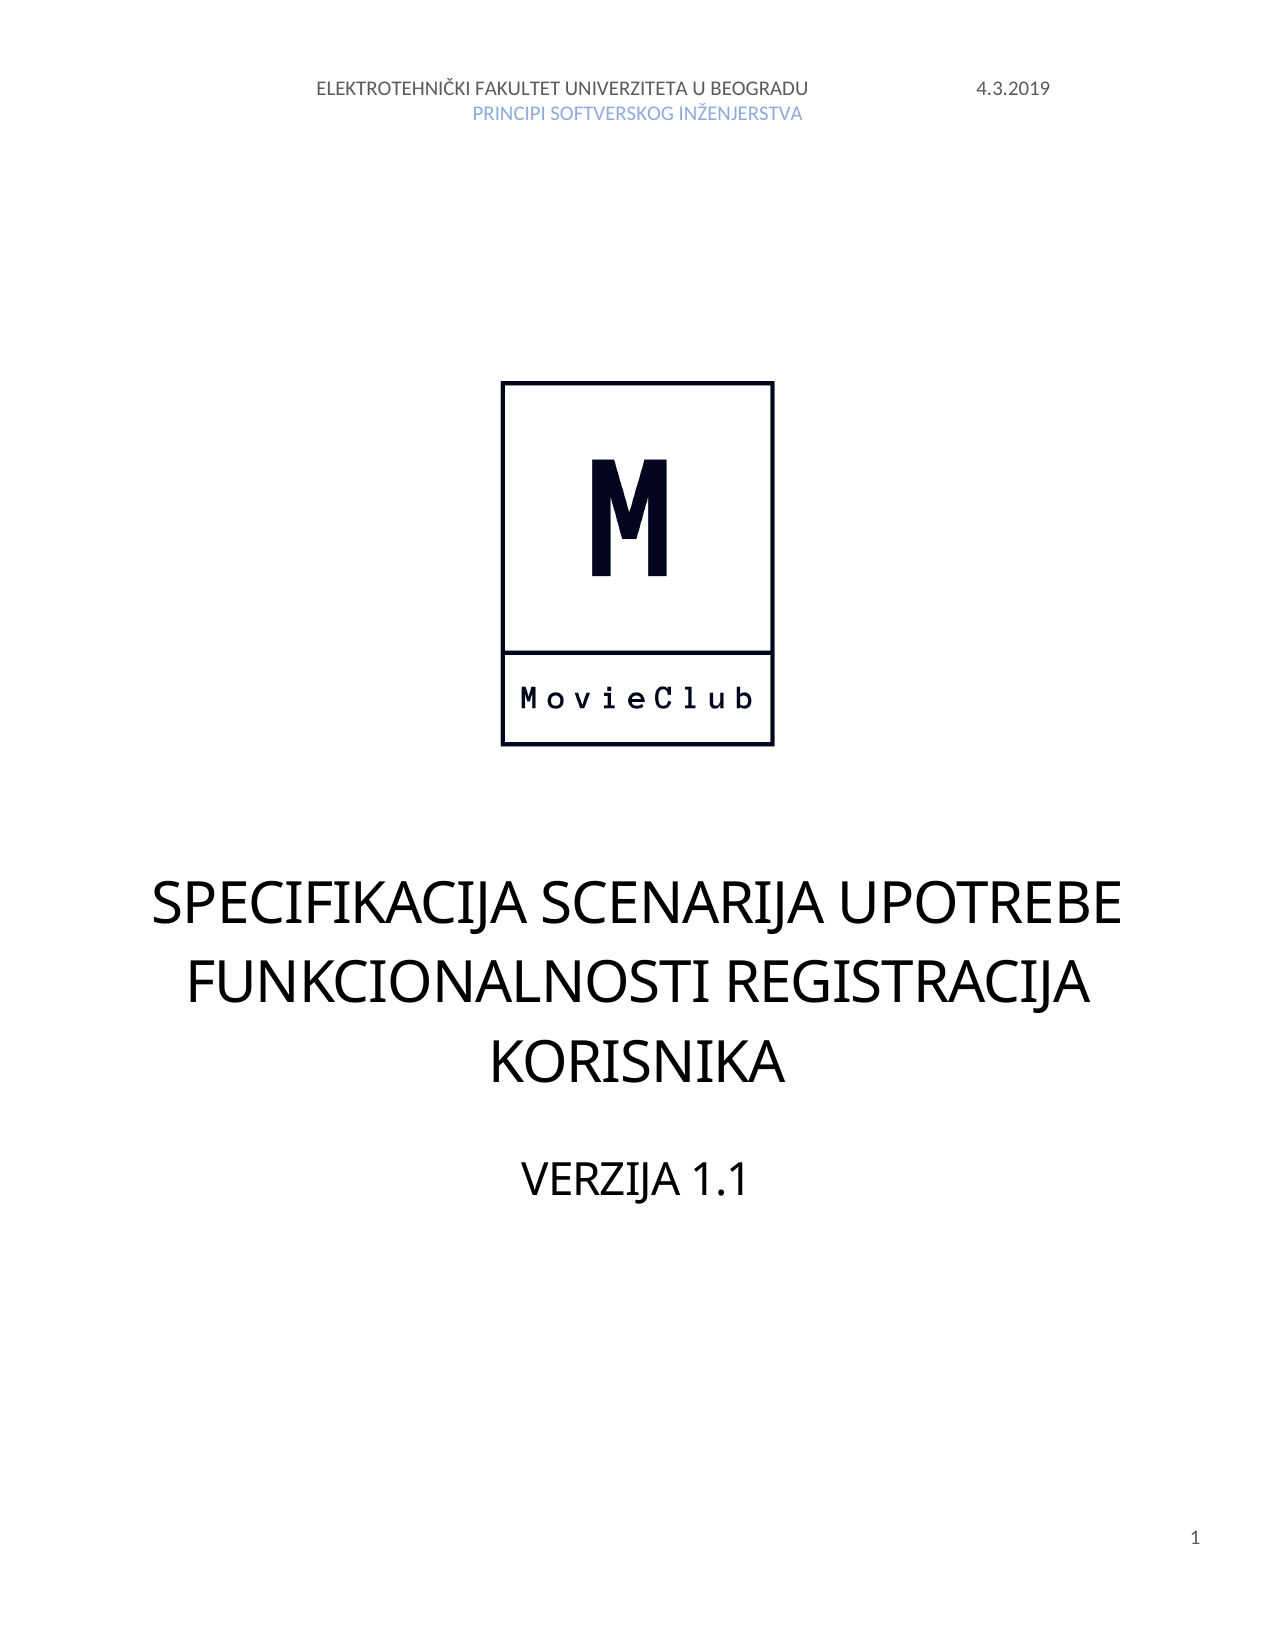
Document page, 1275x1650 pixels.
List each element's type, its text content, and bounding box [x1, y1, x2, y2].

text PRINCIPI SOFTVERSKOG INŽENJERSTVA [75, 100, 1200, 126]
text SPECIFIKACIJA SCENARIJA UPOTREBE FUNKCIONALNOSTI REGISTRACIJA KORISNIKA [75, 861, 1200, 1099]
picture [409, 335, 866, 792]
text VERZIJA 1.1 [75, 1146, 1200, 1209]
